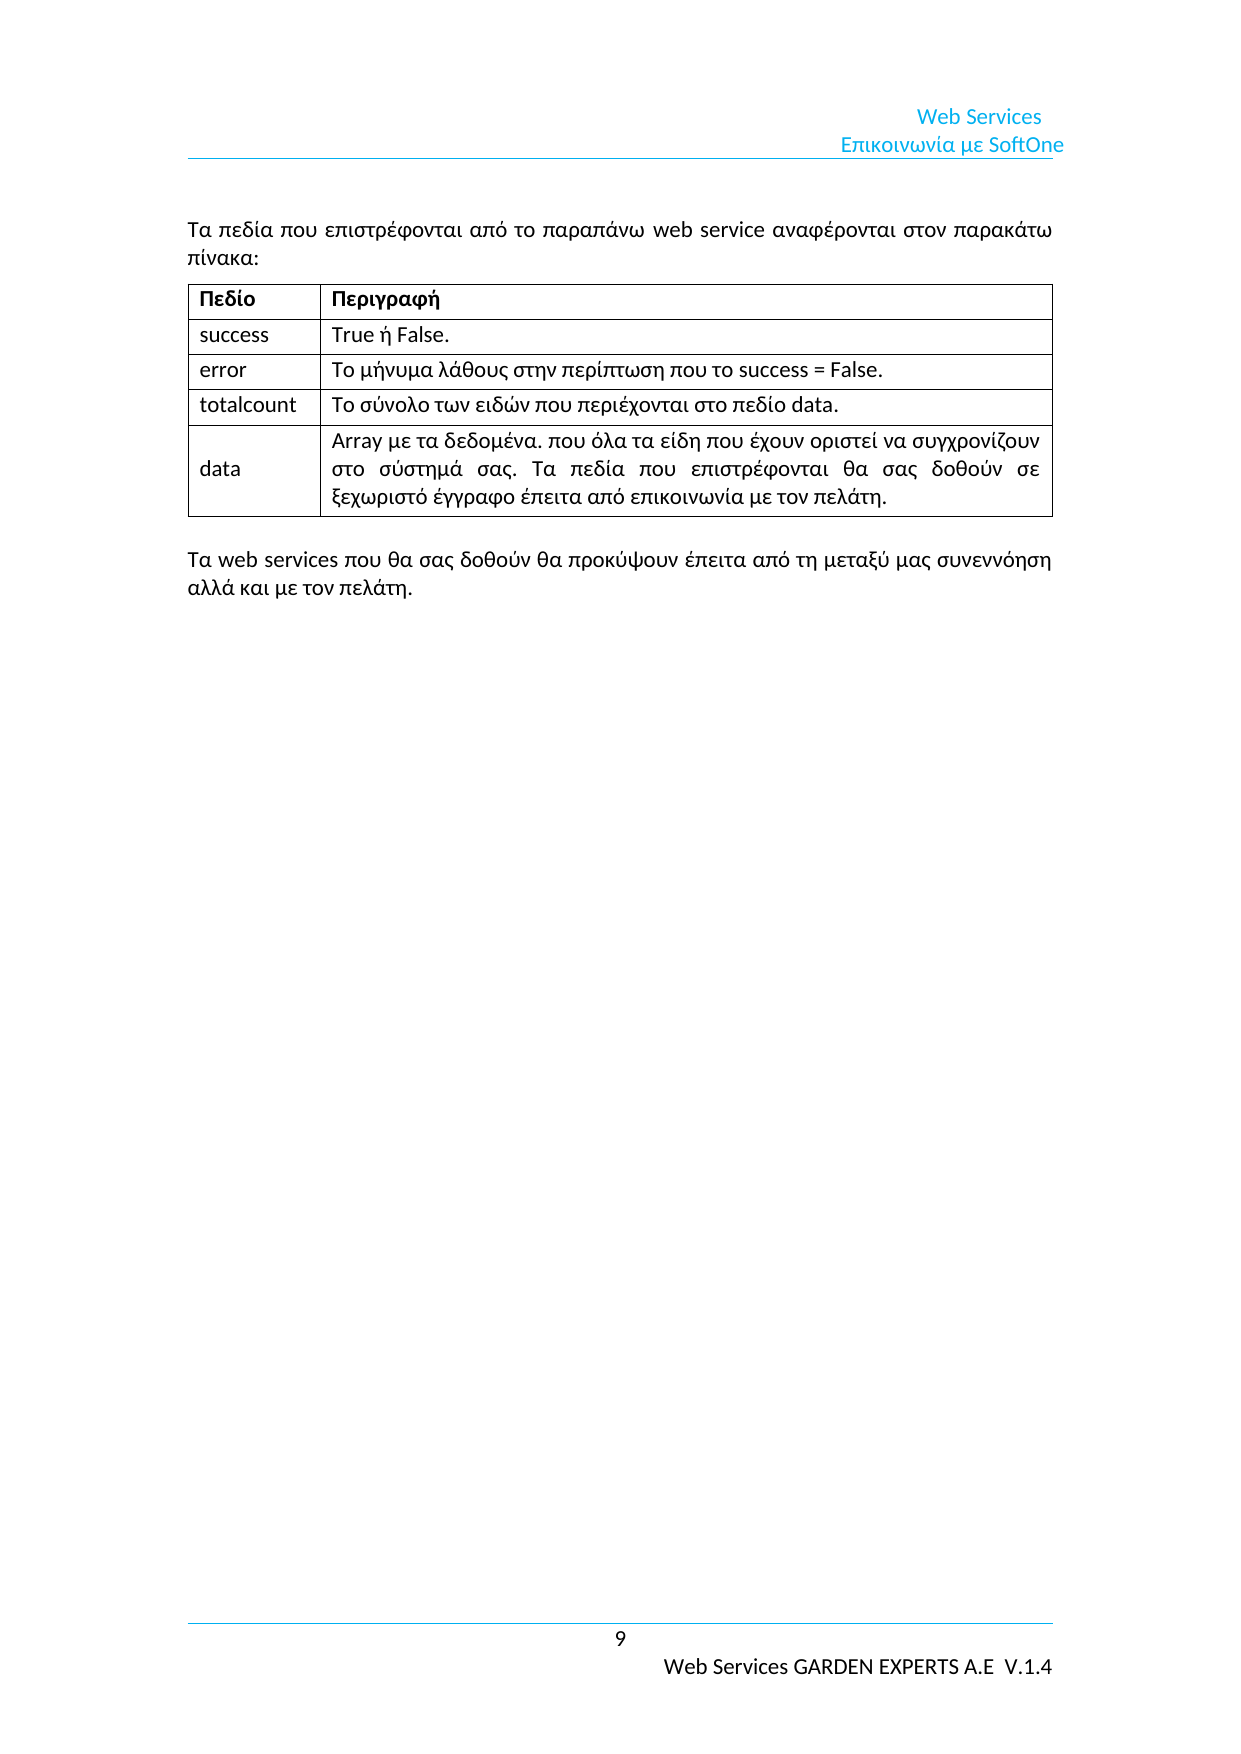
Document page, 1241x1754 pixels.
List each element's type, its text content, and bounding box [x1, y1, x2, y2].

table_header Πεδίο [189, 285, 320, 319]
text Τα πεδία που επιστρέφονται από το παραπάνω web service αναφέρονται στον παρακάτω πίνακα: [187, 215, 1053, 271]
table_cell Array με τα δεδομένα. που όλα τα είδη που έχουν οριστεί να συγχρονίζουν στο σύστημά σας. Τα πεδία που επιστρέφονται θα σας δοθούν σε ξεχωριστό έγγραφο έπειτα από επικοινωνία με τον πελάτη. [321, 426, 1052, 516]
table_cell Το μήνυμα λάθους στην περίπτωση που το success = False. [321, 355, 1052, 389]
table_cell error [189, 355, 320, 389]
table_cell totalcount [189, 390, 320, 425]
text Τα web services που θα σας δοθούν θα προκύψουν έπειτα από τη μεταξύ μας συνεννόηση αλλά και με τον πελάτη. [187, 545, 1053, 601]
table_cell Το σύνολο των ειδών που περιέχονται στο πεδίο data. [321, 390, 1052, 425]
table_cell data [189, 426, 320, 516]
table_cell success [189, 320, 320, 354]
table_header Περιγραφή [321, 285, 1052, 319]
table_cell True ή False. [321, 320, 1052, 354]
